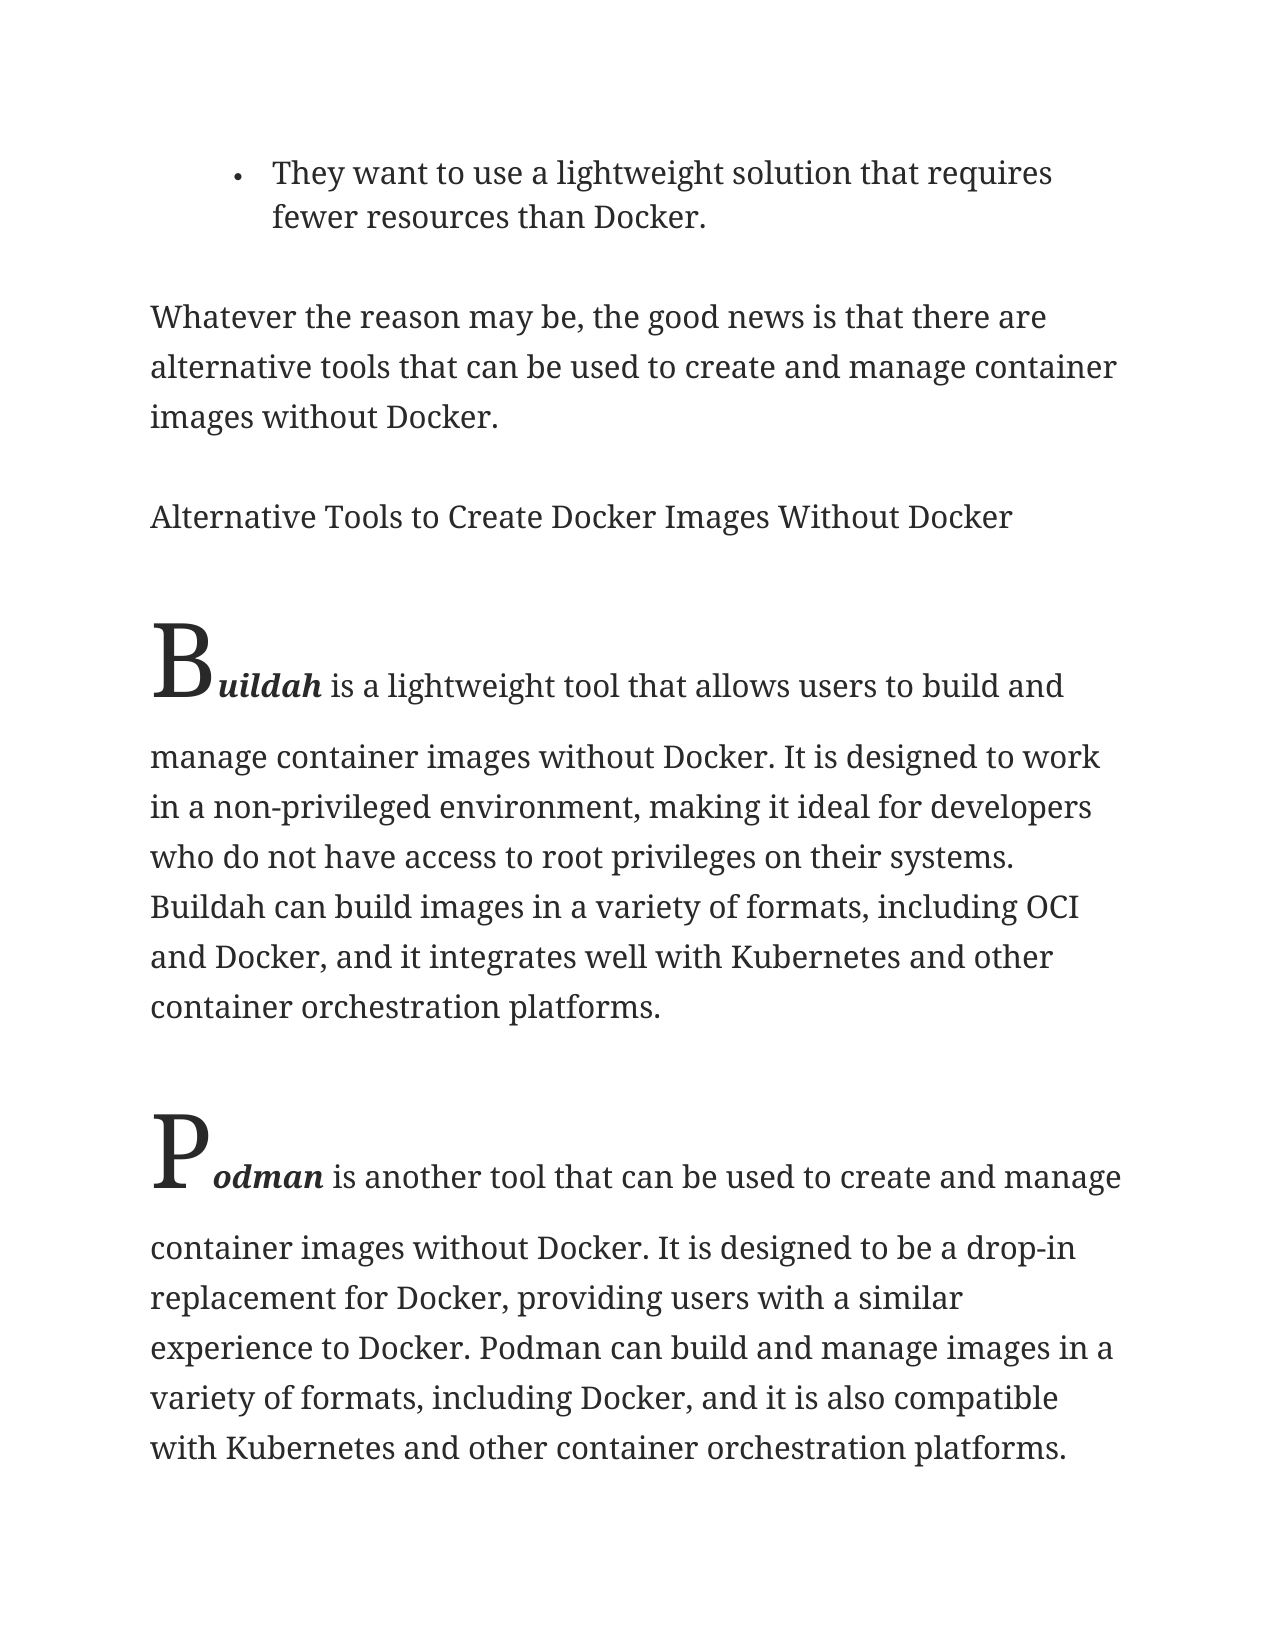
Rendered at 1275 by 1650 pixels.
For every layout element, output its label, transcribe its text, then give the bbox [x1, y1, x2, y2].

list They want to use a lightweight solution that requires fewer resources than Docker. [234, 150, 1125, 237]
text Buildah is a lightweight tool that allows users to build and manage container images without Docker. It is designed to work in a non-privileged environment, making it ideal for developers who do not have access to root privileges on their systems. Buildah can build images in a variety of formats, including OCI and Docker, and it integrates well with Kubernetes and other container orchestration platforms. [150, 587, 1125, 1028]
text Whatever the reason may be, the good news is that there are alternative tools that can be used to create and manage container images without Docker. [150, 287, 1125, 437]
text Alternative Tools to Create Docker Images Without Docker [150, 487, 1125, 537]
text Podman is another tool that can be used to create and manage container images without Docker. It is designed to be a drop-in replacement for Docker, providing users with a similar experience to Docker. Podman can build and manage images in a variety of formats, including Docker, and it is also compatible with Kubernetes and other container orchestration platforms. [150, 1078, 1125, 1468]
